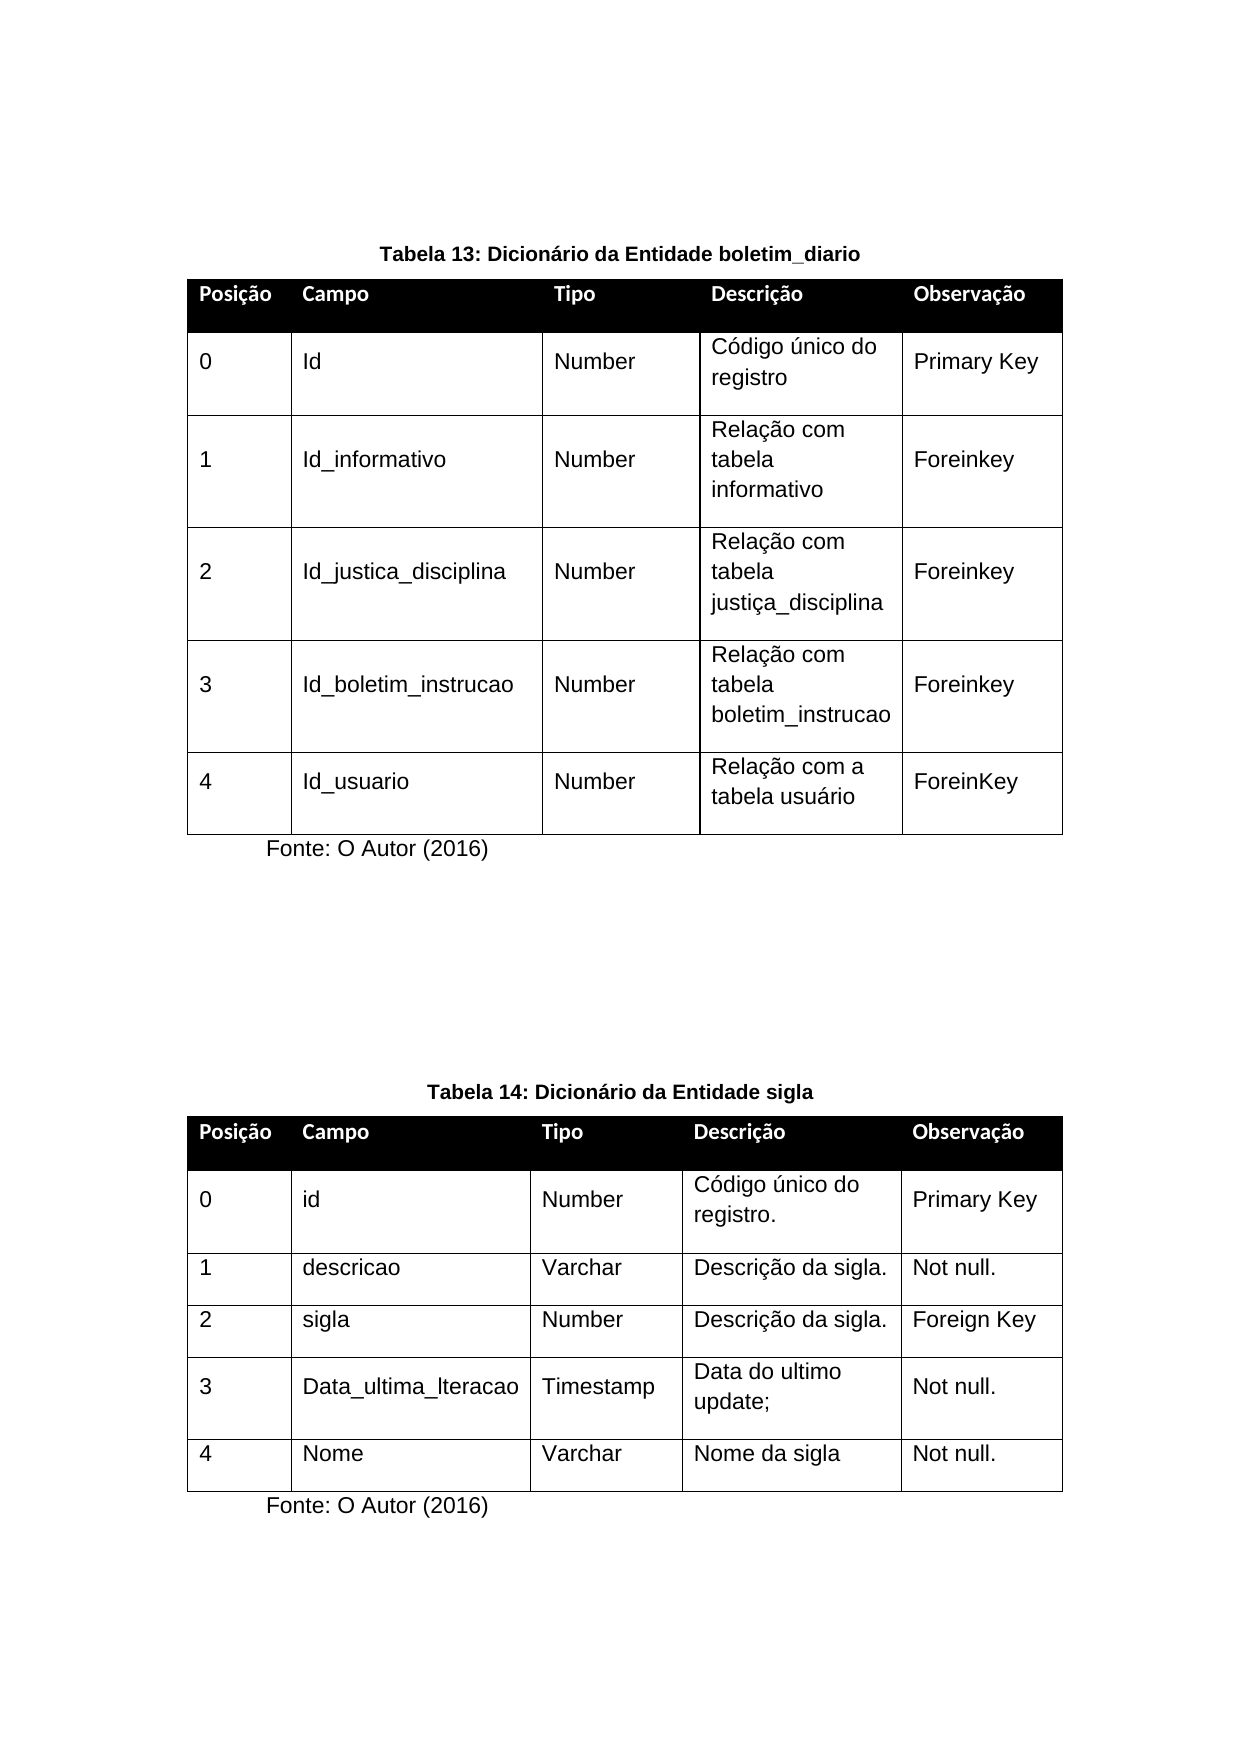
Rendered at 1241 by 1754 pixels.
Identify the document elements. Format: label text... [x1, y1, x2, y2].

table_cell Varchar [531, 1254, 682, 1304]
table_header Observação [903, 280, 1062, 332]
table_cell Nome [292, 1440, 530, 1491]
text Fonte: O Autor (2016) [177, 835, 1063, 862]
table_cell descricao [292, 1254, 530, 1304]
table_cell Relação com tabela informativo [701, 416, 902, 527]
table_cell Foreinkey [903, 528, 1062, 639]
table_header Descrição [701, 280, 902, 332]
table_cell Id_justica_disciplina [292, 528, 542, 639]
table_cell 2 [188, 1306, 291, 1357]
table_cell 3 [188, 641, 291, 752]
table_cell Varchar [531, 1440, 682, 1491]
table_cell Código único do registro. [683, 1171, 901, 1252]
table_cell Descrição da sigla. [683, 1254, 901, 1304]
table_cell Primary Key [903, 333, 1062, 414]
table_cell 0 [188, 333, 291, 414]
table_cell Relação com a tabela usuário [701, 753, 902, 834]
text Fonte: O Autor (2016) [177, 1492, 1063, 1518]
table_cell Data_ultima_lteracao [292, 1358, 530, 1439]
table_cell Relação com tabela justiça_disciplina [701, 528, 902, 639]
table_header Tipo [543, 280, 699, 332]
table_cell Number [543, 333, 699, 414]
table_cell 3 [188, 1358, 291, 1439]
table_cell ForeinKey [903, 753, 1062, 834]
table_cell Foreign Key [902, 1306, 1062, 1357]
table_cell Id_informativo [292, 416, 542, 527]
table_cell Data do ultimo update; [683, 1358, 901, 1439]
table_header Descrição [683, 1118, 901, 1170]
table_cell Código único do registro [701, 333, 902, 414]
table_header Campo [292, 280, 542, 332]
table_cell 4 [188, 753, 291, 834]
table_cell Foreinkey [903, 416, 1062, 527]
table_header Tipo [531, 1118, 682, 1170]
table_cell Number [543, 528, 699, 639]
table_cell Number [531, 1306, 682, 1357]
table_cell Id_boletim_instrucao [292, 641, 542, 752]
table_cell Descrição da sigla. [683, 1306, 901, 1357]
table_cell Id [292, 333, 542, 414]
table_cell Number [531, 1171, 682, 1252]
table_cell Relação com tabela boletim_instrucao [701, 641, 902, 752]
table_cell 1 [188, 1254, 291, 1304]
table_cell Primary Key [902, 1171, 1062, 1252]
table_cell Foreinkey [903, 641, 1062, 752]
table_cell Not null. [902, 1440, 1062, 1491]
table_cell Not null. [902, 1358, 1062, 1439]
table_cell Number [543, 416, 699, 527]
table_cell Not null. [902, 1254, 1062, 1304]
table_cell Timestamp [531, 1358, 682, 1439]
table_header Posição [188, 1118, 291, 1170]
table_header Campo [292, 1118, 530, 1170]
table_header Posição [188, 280, 291, 332]
table_cell 4 [188, 1440, 291, 1491]
table_cell 2 [188, 528, 291, 639]
table_cell sigla [292, 1306, 530, 1357]
table_cell 1 [188, 416, 291, 527]
table_cell Nome da sigla [683, 1440, 901, 1491]
table_cell Id_usuario [292, 753, 542, 834]
table_cell 0 [188, 1171, 291, 1252]
table_cell id [292, 1171, 530, 1252]
table_header Observação [902, 1118, 1062, 1170]
table_cell Number [543, 753, 699, 834]
table_cell Number [543, 641, 699, 752]
